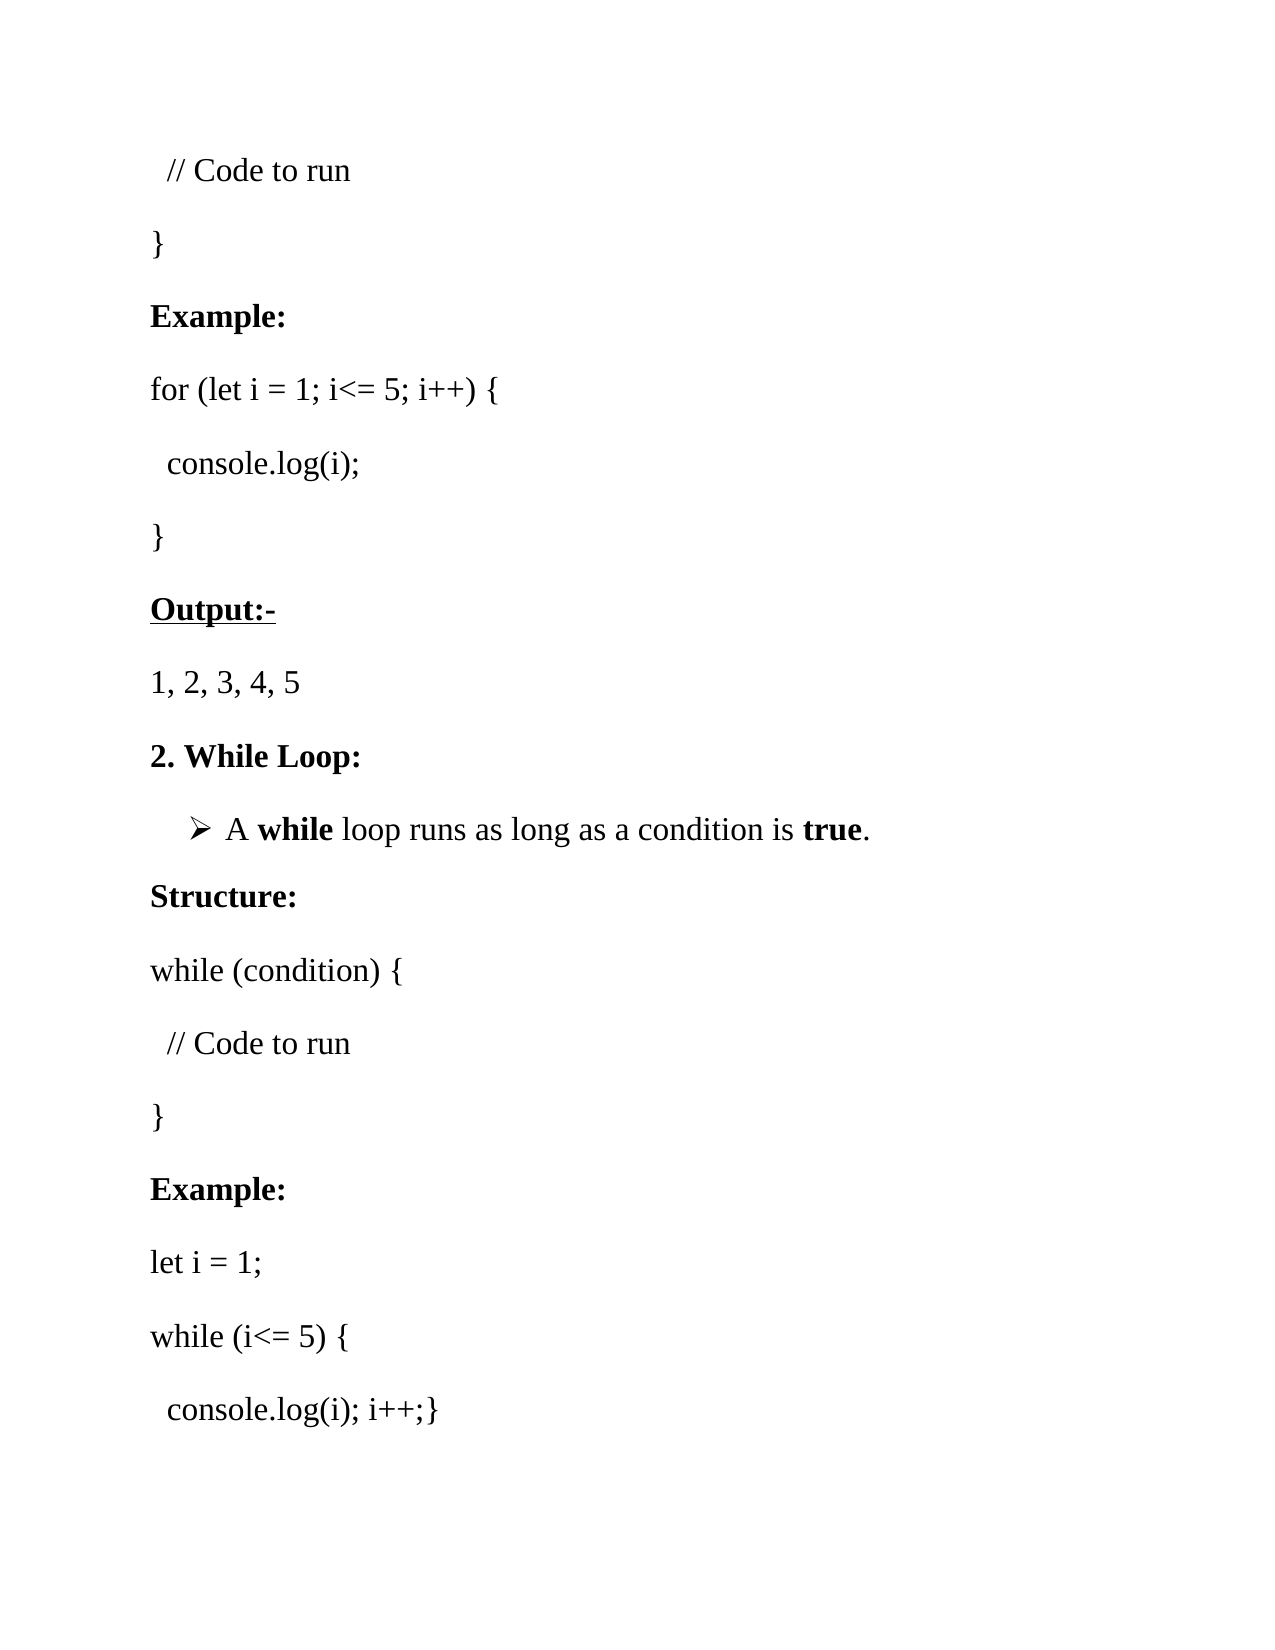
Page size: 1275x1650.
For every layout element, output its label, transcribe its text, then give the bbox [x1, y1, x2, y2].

text console.log(i); i++;} [150, 1389, 1125, 1427]
text console.log(i); [150, 443, 1125, 481]
text while (i<= 5) { [150, 1316, 1125, 1354]
text 1, 2, 3, 4, 5 [150, 663, 1125, 701]
text let i = 1; [150, 1243, 1125, 1281]
text for (let i = 1; i<= 5; i++) { [150, 370, 1125, 408]
text // Code to run [150, 150, 1125, 188]
text // Code to run [150, 1023, 1125, 1061]
text } [150, 1096, 1125, 1134]
text } [150, 223, 1125, 262]
text Example: [150, 1169, 1125, 1208]
text } [150, 516, 1125, 554]
text Structure: [150, 877, 1125, 915]
text Example: [150, 296, 1125, 335]
text 2. While Loop: [150, 736, 1125, 774]
text Output:- [150, 589, 1125, 628]
text while (condition) { [150, 950, 1125, 988]
list A while loop runs as long as a condition is true. [187, 809, 1125, 847]
